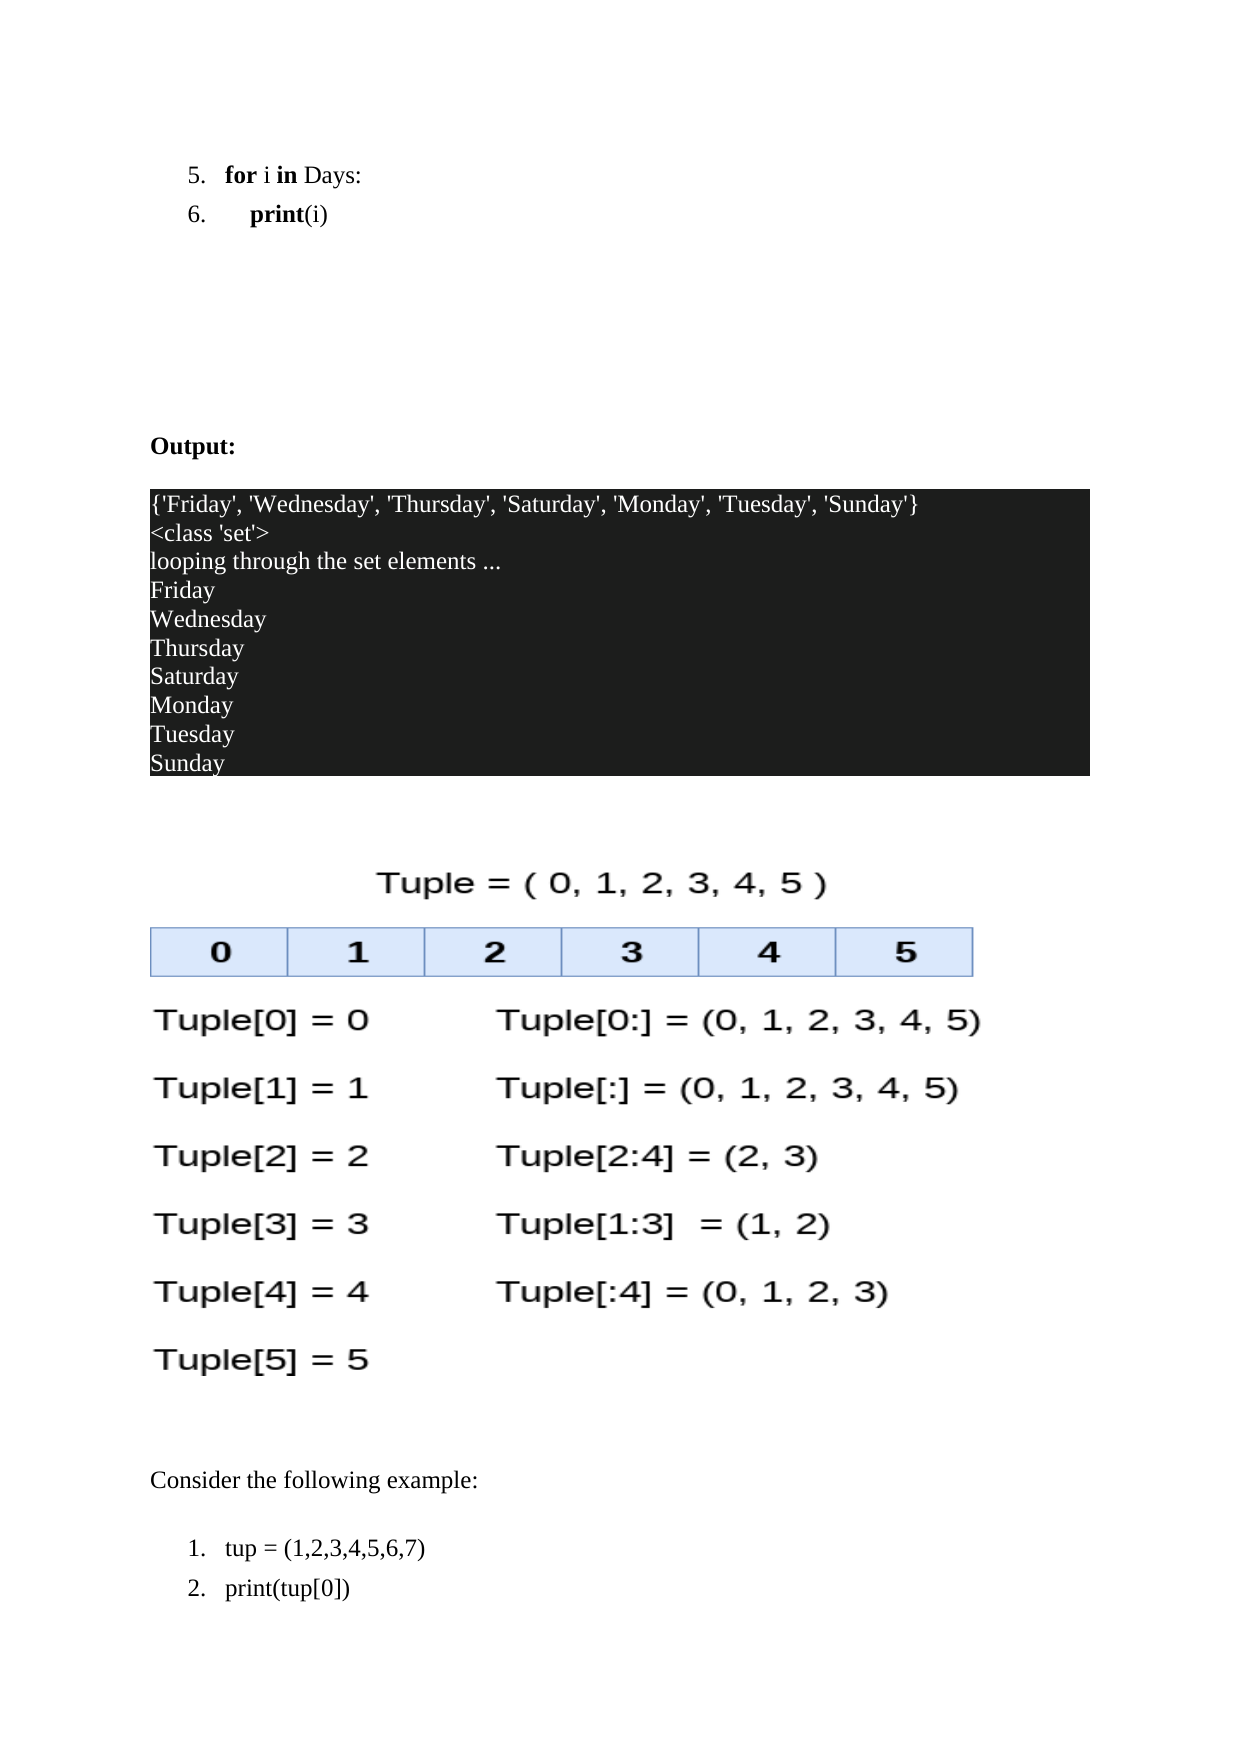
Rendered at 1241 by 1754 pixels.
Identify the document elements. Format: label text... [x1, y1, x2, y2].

text Friday [150, 575, 1090, 604]
text Monday [150, 690, 1090, 719]
list print(tup[0]) [187, 1562, 1090, 1601]
text looping through the set elements ... [150, 546, 1090, 575]
text Thursday [150, 633, 1090, 661]
text Sunday [150, 748, 1090, 776]
list print(i) [187, 189, 1090, 228]
text {'Friday', 'Wednesday', 'Thursday', 'Saturday', 'Monday', 'Tuesday', 'Sunday'} [150, 489, 1090, 518]
list tup = (1,2,3,4,5,6,7) [187, 1523, 1090, 1562]
list for i in Days: [187, 150, 1090, 189]
text Wednesday [150, 604, 1090, 633]
text Consider the following example: [150, 1465, 1090, 1494]
text Tuesday [150, 719, 1090, 748]
text <class 'set'> [150, 518, 1090, 546]
picture [150, 863, 1008, 1376]
text Saturday [150, 661, 1090, 690]
text Output: [150, 431, 1090, 460]
